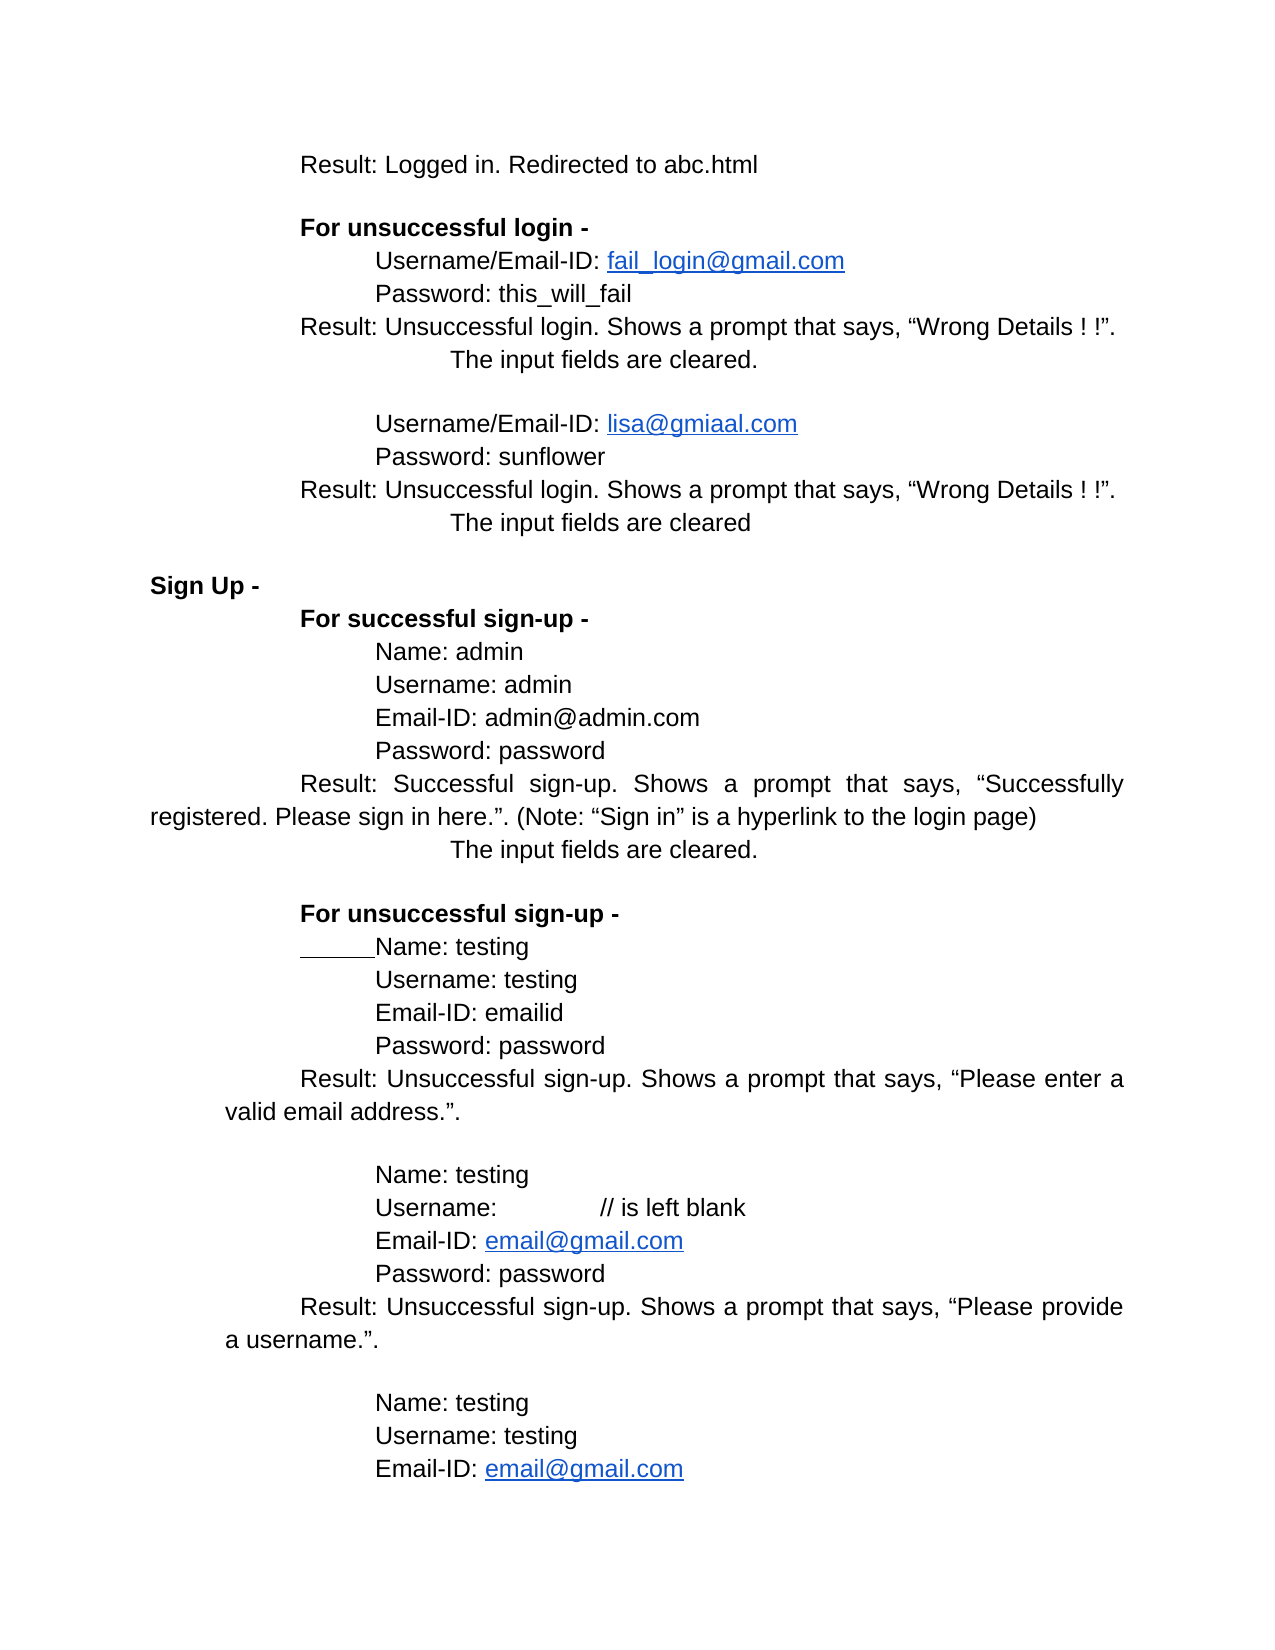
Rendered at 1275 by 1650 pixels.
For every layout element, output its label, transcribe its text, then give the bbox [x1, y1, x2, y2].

text For unsuccessful login - [150, 213, 1125, 242]
text The input fields are cleared. [150, 835, 1125, 864]
text Result: Unsuccessful login. Shows a prompt that says, “Wrong Details ! !”. [150, 475, 1125, 504]
text Password: this_will_fail [150, 279, 1125, 308]
text Username: admin [150, 670, 1125, 699]
text Email-ID: admin@admin.com [150, 703, 1125, 732]
text Username/Email-ID: lisa@gmiaal.com [300, 409, 1125, 438]
text Password: password [225, 1259, 1125, 1288]
text Username: // is left blank [225, 1193, 1125, 1222]
text Name: testing [225, 1388, 1125, 1417]
text Name: admin [150, 637, 1125, 666]
text Name: testing [225, 1160, 1125, 1189]
text Password: sunflower [150, 442, 1125, 471]
text For successful sign-up - [150, 604, 1125, 633]
text The input fields are cleared [375, 508, 1125, 537]
text Result: Logged in. Redirected to abc.html [150, 150, 1125, 179]
text Result: Unsuccessful sign-up. Shows a prompt that says, “Please provide a username.”. [225, 1292, 1125, 1354]
text Username: testing [225, 1421, 1125, 1450]
text Email-ID: emailid [225, 998, 1125, 1026]
text Username/Email-ID: fail_login@gmail.com [150, 246, 1125, 275]
text Password: password [150, 736, 1125, 765]
text Password: password [225, 1031, 1125, 1059]
text Email-ID: email@gmail.com [225, 1226, 1125, 1255]
text Result: Unsuccessful login. Shows a prompt that says, “Wrong Details ! !”. [150, 312, 1125, 341]
text For unsuccessful sign-up - [225, 899, 1125, 927]
text Sign Up - [150, 571, 1125, 600]
text Name: testing [225, 932, 1125, 960]
text Email-ID: email@gmail.com [225, 1454, 1125, 1483]
text Result: Unsuccessful sign-up. Shows a prompt that says, “Please enter a valid email address.”. [225, 1064, 1125, 1126]
text Username: testing [225, 965, 1125, 993]
text Result: Successful sign-up. Shows a prompt that says, “Successfully registered. Please sign in here.”. (Note: “Sign in” is a hyperlink to the login page) [150, 769, 1125, 831]
text The input fields are cleared. [375, 345, 1125, 374]
